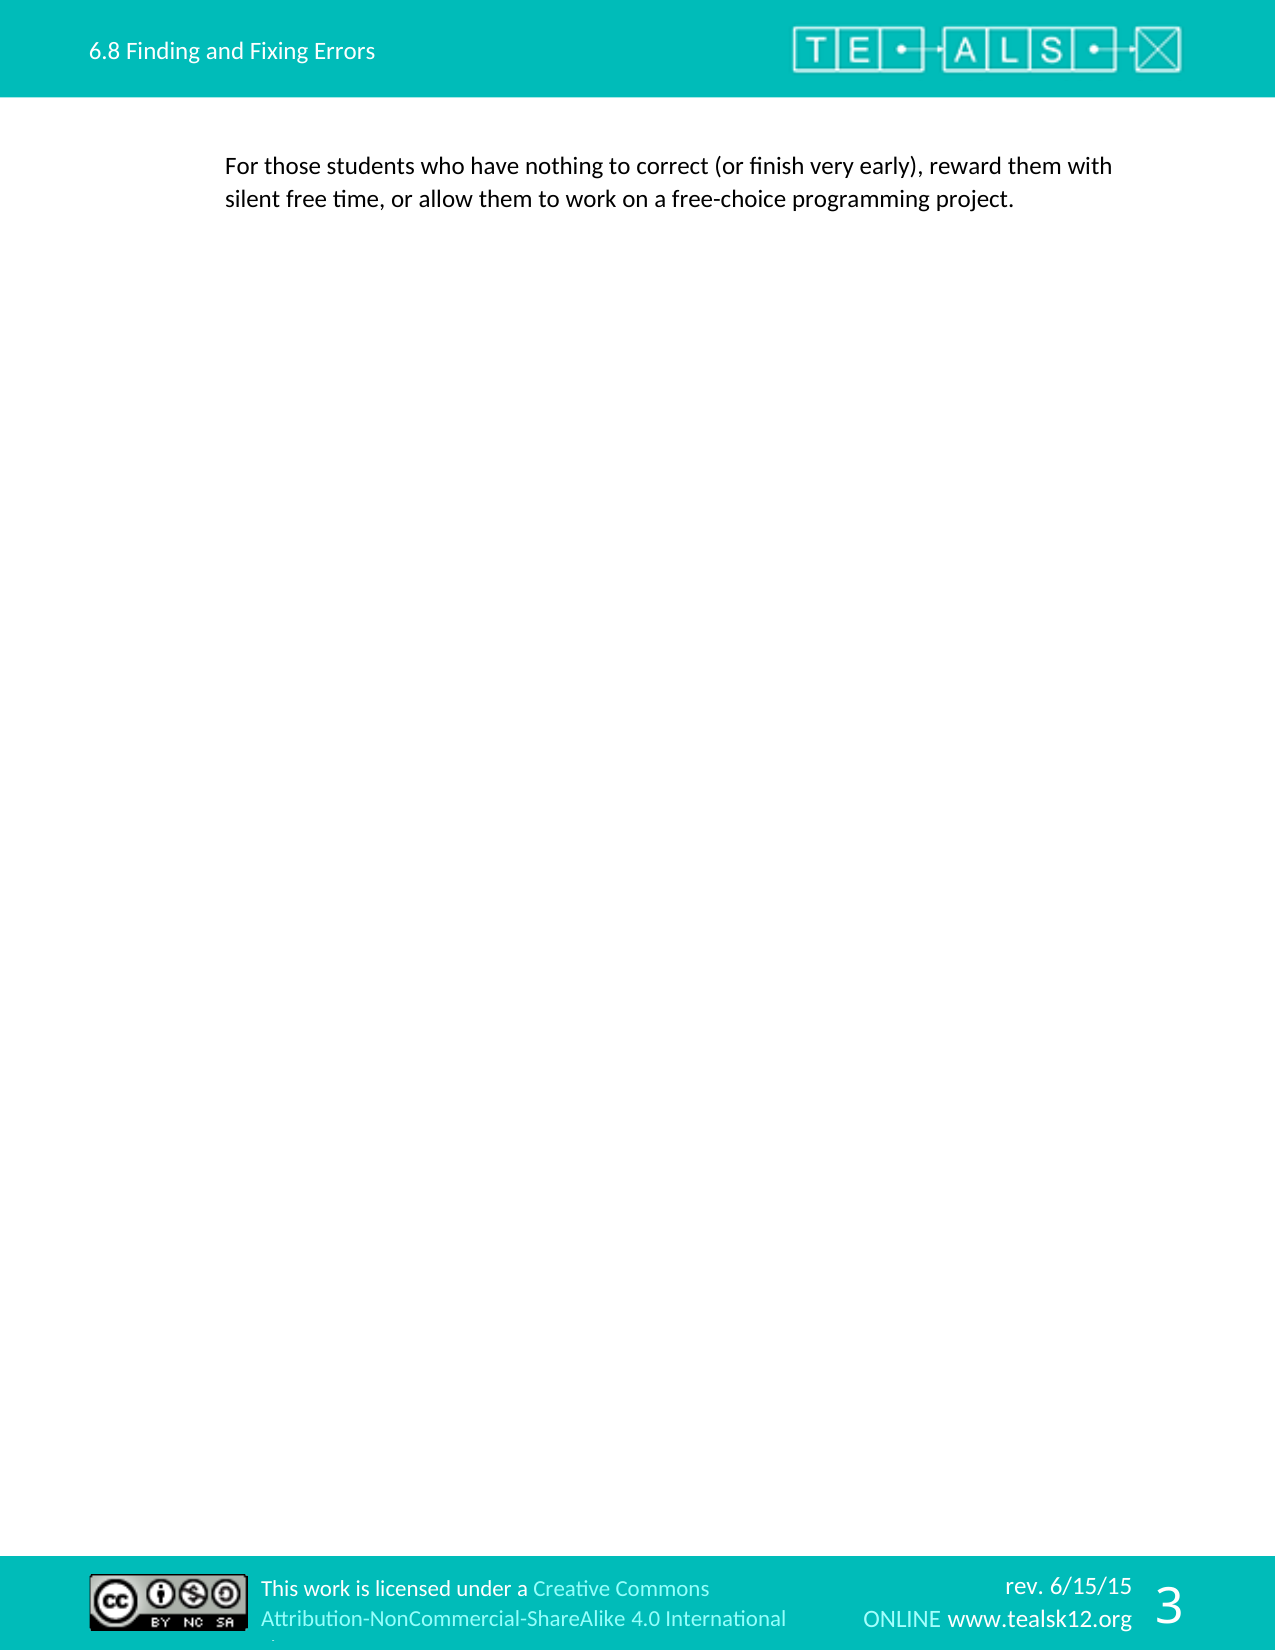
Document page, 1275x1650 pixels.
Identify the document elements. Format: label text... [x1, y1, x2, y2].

picture [773, 14, 1200, 81]
picture [89, 1574, 248, 1631]
text For those students who have nothing to correct (or finish very early), reward them with silent free time, or allow them to work on a free-choice programming project. [225, 150, 1125, 213]
